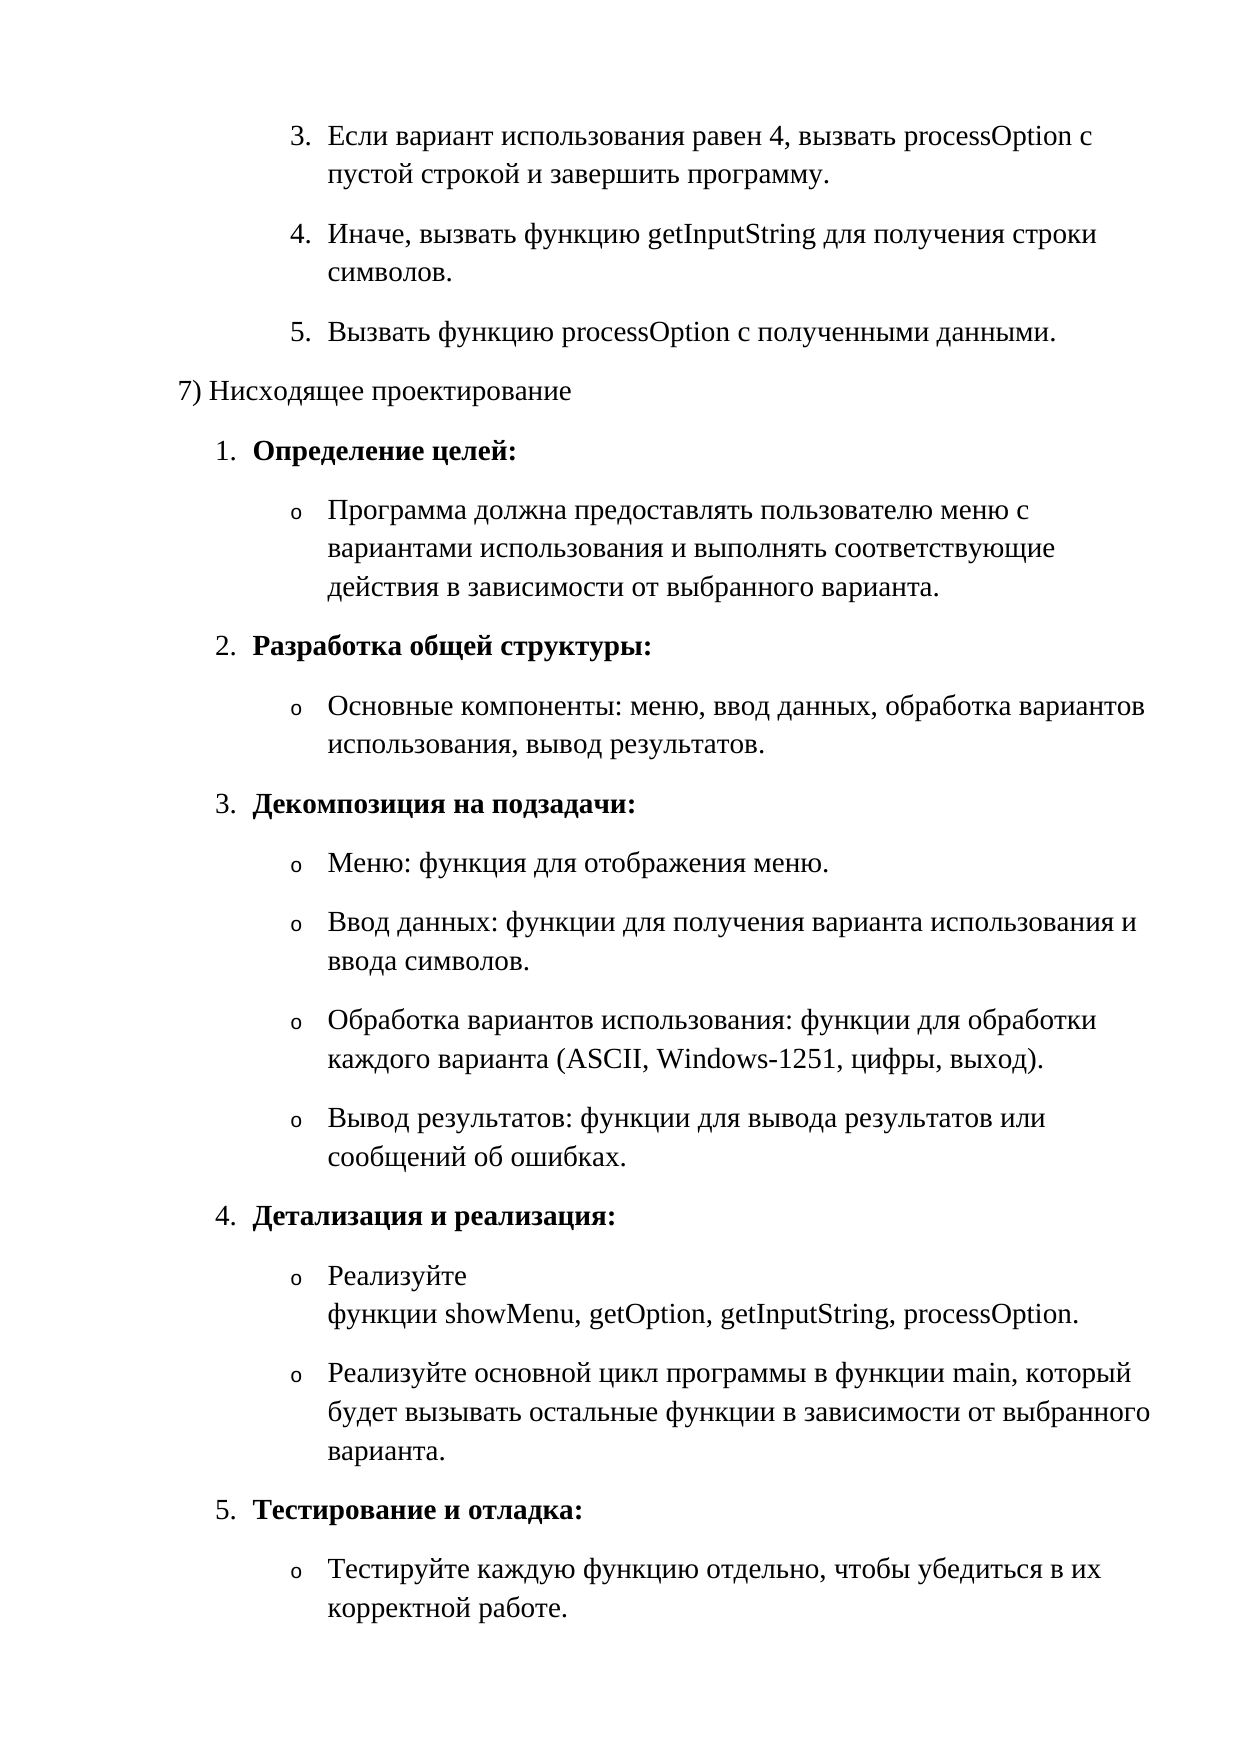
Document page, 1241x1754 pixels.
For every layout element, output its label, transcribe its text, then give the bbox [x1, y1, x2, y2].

list Тестирование и отладка: [215, 1492, 1152, 1526]
list Определение целей: [215, 433, 1152, 466]
list Вывод результатов: функции для вывода результатов или сообщений об ошибках. [290, 1100, 1152, 1172]
list Обработка вариантов использования: функции для обработки каждого варианта (ASCII, Windows-1251, цифры, выход). [290, 1002, 1152, 1074]
text 7) Нисходящее проектирование [177, 373, 1152, 407]
list Реализуйте основной цикл программы в функции main, который будет вызывать остальные функции в зависимости от выбранного варианта. [290, 1356, 1152, 1466]
list Иначе, вызвать функцию getInputString для получения строки символов. [290, 216, 1152, 288]
list Тестируйте каждую функцию отдельно, чтобы убедиться в их корректной работе. [290, 1551, 1152, 1623]
list Детализация и реализация: [215, 1198, 1152, 1232]
list Вызвать функцию processOption с полученными данными. [290, 314, 1152, 347]
list Ввод данных: функции для получения варианта использования и ввода символов. [290, 904, 1152, 977]
list Декомпозиция на подзадачи: [215, 786, 1152, 819]
list Программа должна предоставлять пользователю меню с вариантами использования и выполнять соответствующие действия в зависимости от выбранного варианта. [290, 492, 1152, 603]
list Основные компоненты: меню, ввод данных, обработка вариантов использования, вывод результатов. [290, 688, 1152, 760]
list Если вариант использования равен 4, вызвать processOption с пустой строкой и завершить программу. [290, 118, 1152, 190]
list Реализуйте функции showMenu, getOption, getInputString, processOption. [290, 1258, 1152, 1330]
list Разработка общей структуры: [215, 628, 1152, 662]
list Меню: функция для отображения меню. [290, 845, 1152, 879]
